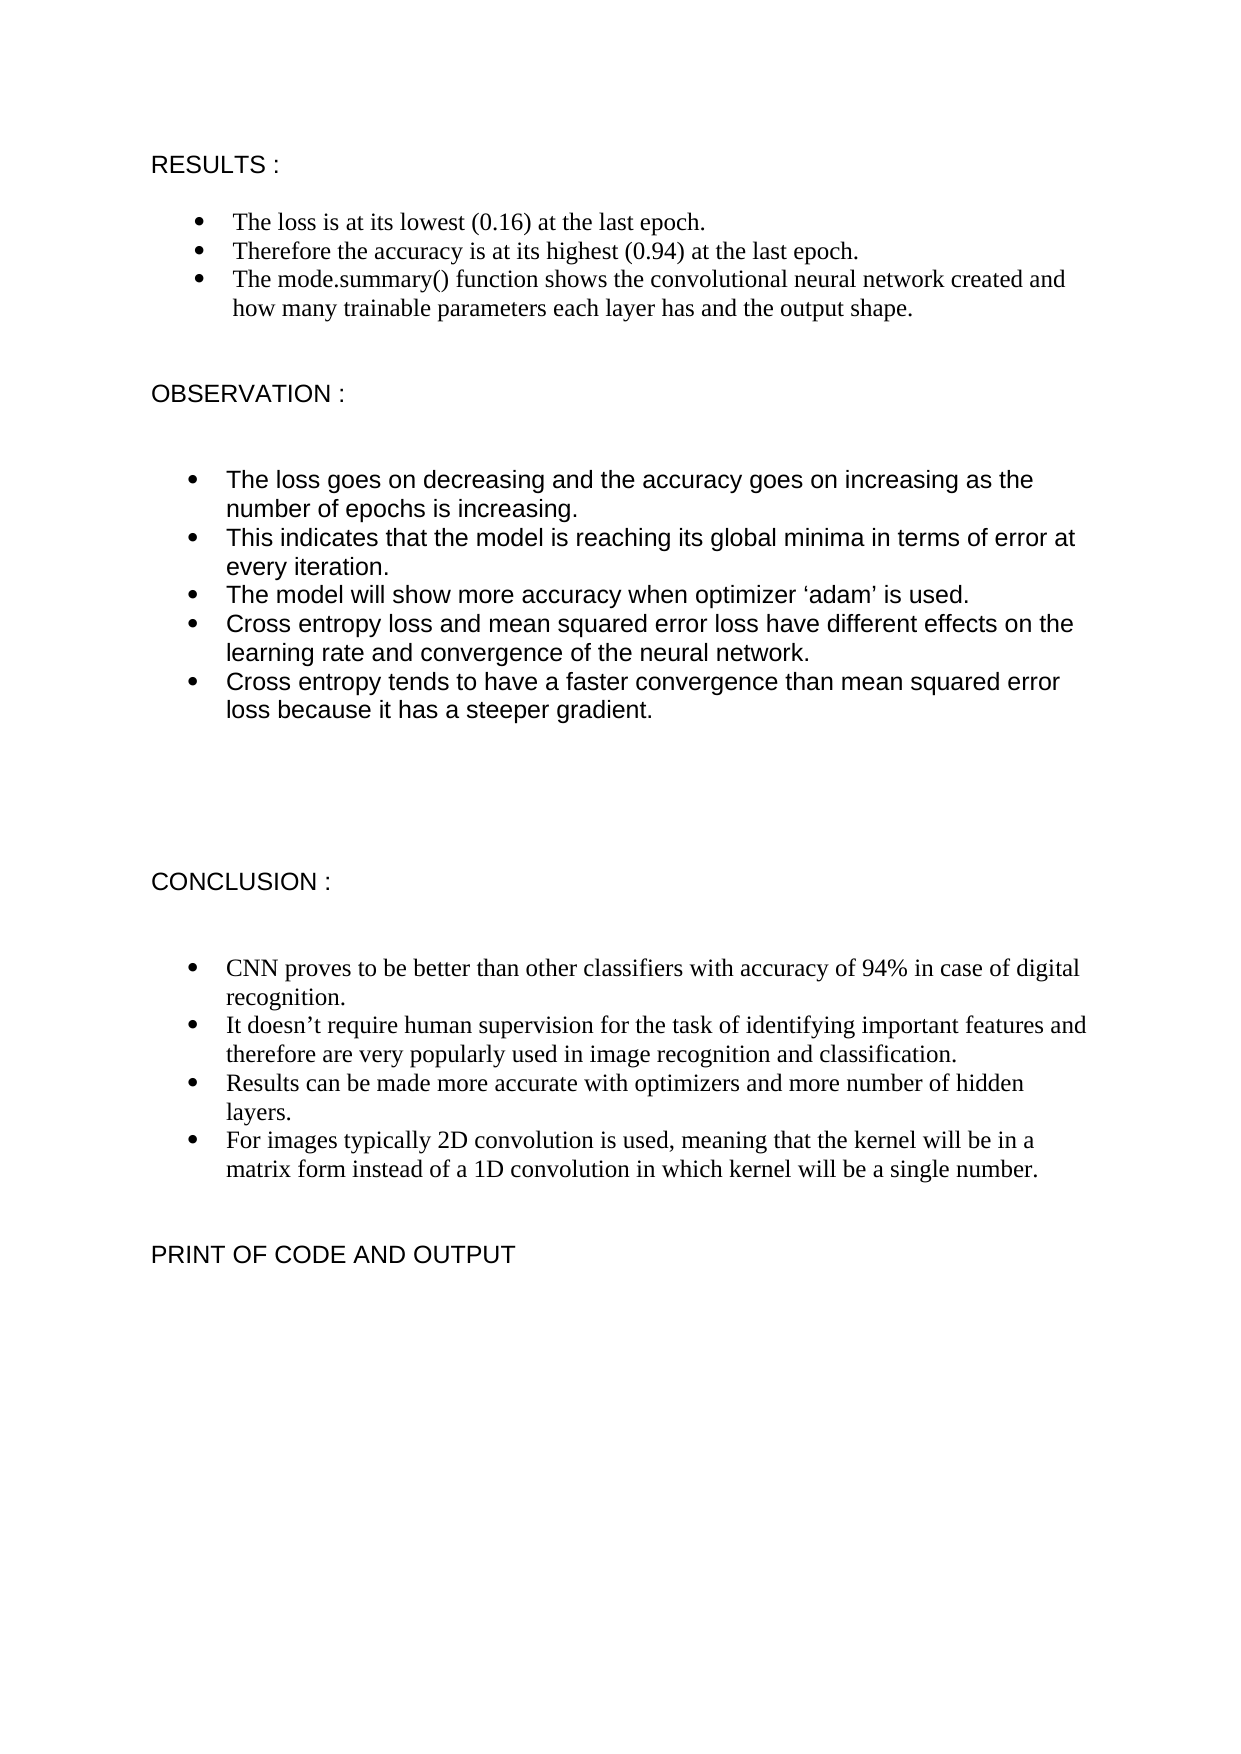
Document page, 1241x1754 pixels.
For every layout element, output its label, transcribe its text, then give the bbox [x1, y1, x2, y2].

text OBSERVATION : [151, 379, 1090, 408]
list The loss goes on decreasing and the accuracy goes on increasing as the number of epochs is increasing. [188, 465, 1090, 523]
list Results can be made more accurate with optimizers and more number of hidden layers. [188, 1068, 1090, 1126]
list This indicates that the model is reaching its global minima in terms of error at every iteration. [188, 523, 1090, 580]
text RESULTS : [151, 150, 1090, 179]
list Therefore the accuracy is at its highest (0.94) at the last epoch. [195, 236, 1090, 264]
list It doesn’t require human supervision for the task of identifying important features and therefore are very popularly used in image recognition and classification. [188, 1011, 1090, 1068]
text PRINT OF CODE AND OUTPUT [151, 1240, 1090, 1269]
text CONCLUSION : [151, 867, 1090, 896]
list The model will show more accuracy when optimizer ‘adam’ is used. [188, 580, 1090, 609]
list The loss is at its lowest (0.16) at the last epoch. [195, 207, 1090, 236]
list For images typically 2D convolution is used, meaning that the kernel will be in a matrix form instead of a 1D convolution in which kernel will be a single number. [188, 1126, 1090, 1183]
list Cross entropy loss and mean squared error loss have different effects on the learning rate and convergence of the neural network. [188, 609, 1090, 667]
list Cross entropy tends to have a faster convergence than mean squared error loss because it has a steeper gradient. [188, 667, 1090, 724]
list CNN proves to be better than other classifiers with accuracy of 94% in case of digital recognition. [188, 953, 1090, 1011]
list The mode.summary() function shows the convolutional neural network created and how many trainable parameters each layer has and the output shape. [195, 264, 1090, 322]
